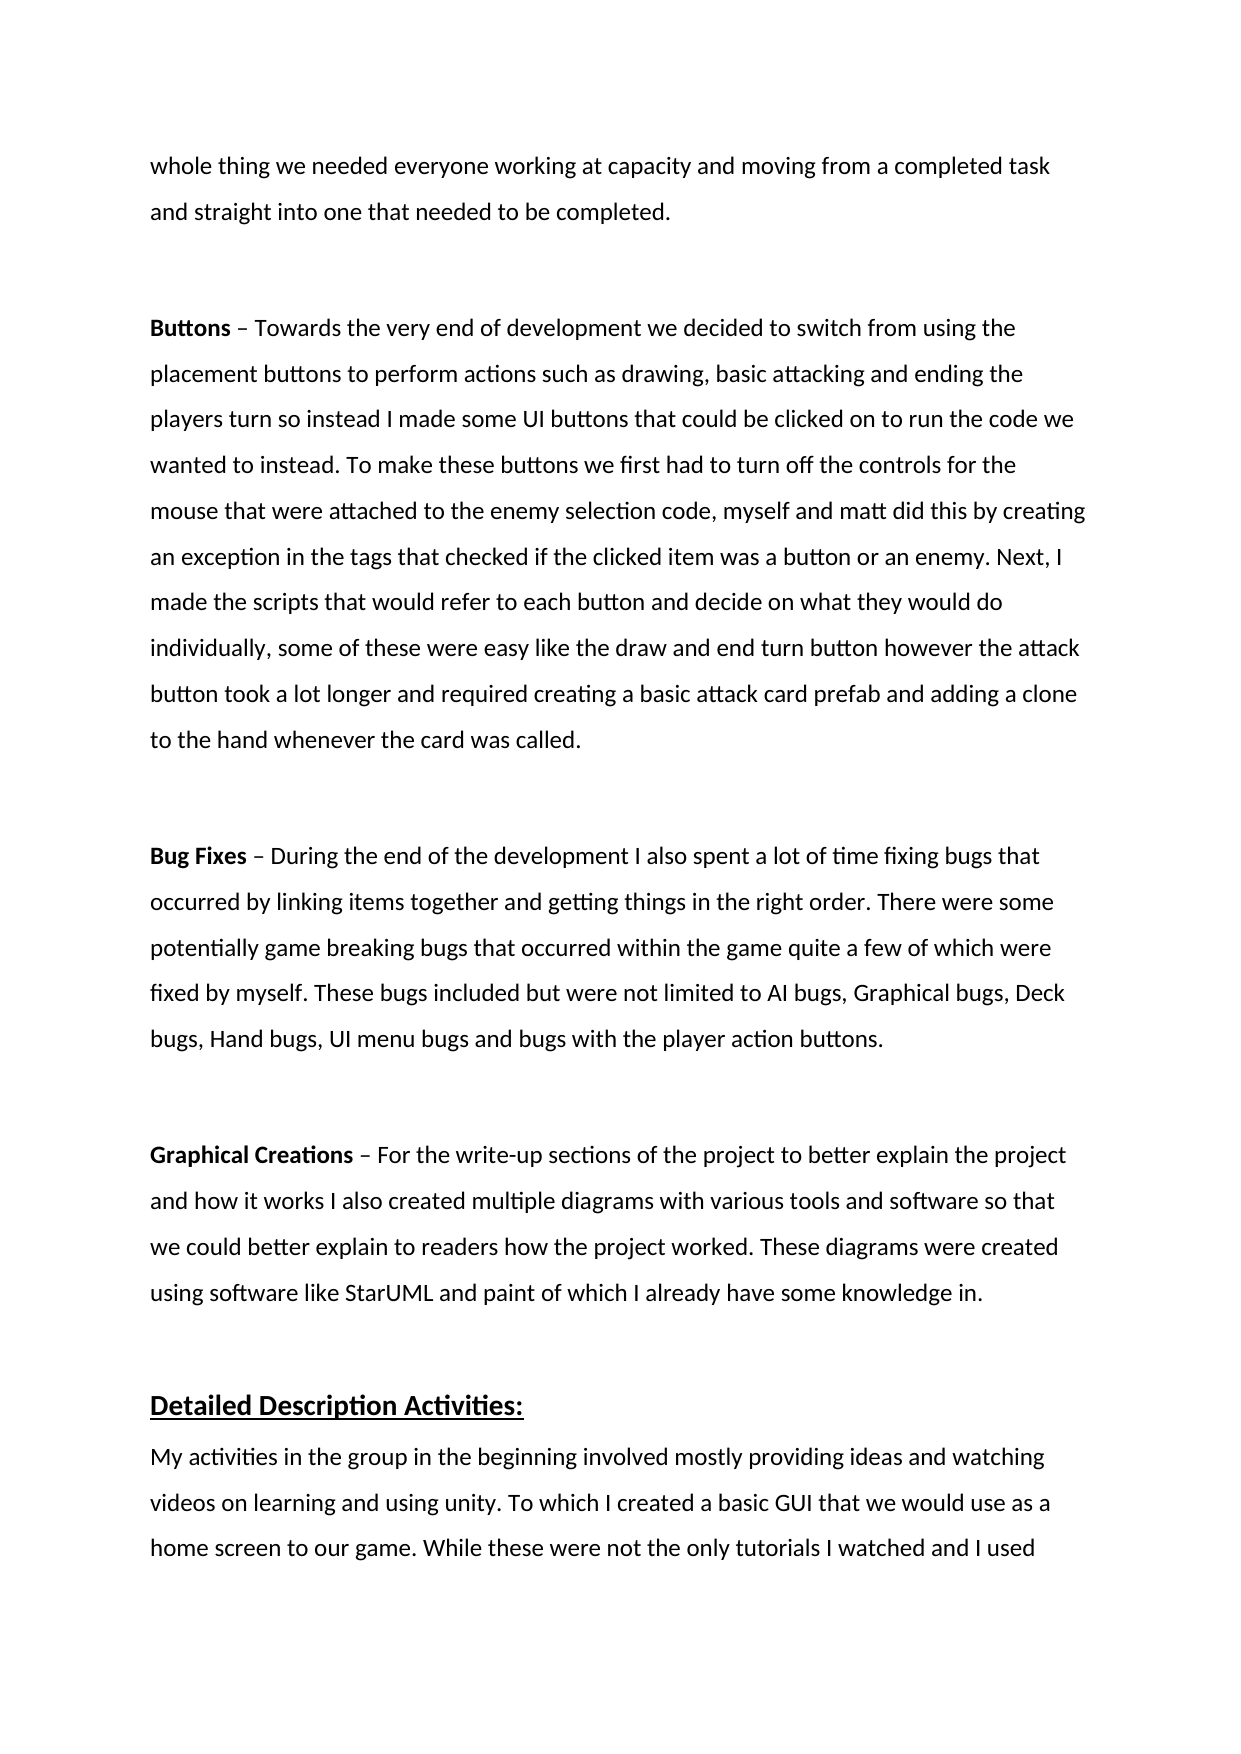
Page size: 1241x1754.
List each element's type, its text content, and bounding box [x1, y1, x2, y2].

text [150, 150, 1090, 226]
text Graphical Creations – For the write-up sections of the project to better explain the project and how it works I also created multiple diagrams with various tools and software so that we could better explain to readers how the project worked. These diagrams were created using software like StarUML and paint of which I already have some knowledge in. [150, 1139, 1090, 1307]
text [150, 1441, 1090, 1563]
text Detailed Description Activities: [150, 1387, 1090, 1423]
text Buttons – Towards the very end of development we decided to switch from using the placement buttons to perform actions such as drawing, basic attacking and ending the players turn so instead I made some UI buttons that could be clicked on to run the code we wanted to instead. To make these buttons we first had to turn off the controls for the mouse that were attached to the enemy selection code, myself and matt did this by creating an exception in the tags that checked if the clicked item was a button or an enemy. Next, I made the scripts that would refer to each button and decide on what they would do individually, some of these were easy like the draw and end turn button however the attack button took a lot longer and required creating a basic attack card prefab and adding a clone to the hand whenever the card was called. [150, 312, 1090, 754]
text Bug Fixes – During the end of the development I also spent a lot of time fixing bugs that occurred by linking items together and getting things in the right order. There were some potentially game breaking bugs that occurred within the game quite a few of which were fixed by myself. These bugs included but were not limited to AI bugs, Graphical bugs, Deck bugs, Hand bugs, UI menu bugs and bugs with the player action buttons. [150, 840, 1090, 1054]
